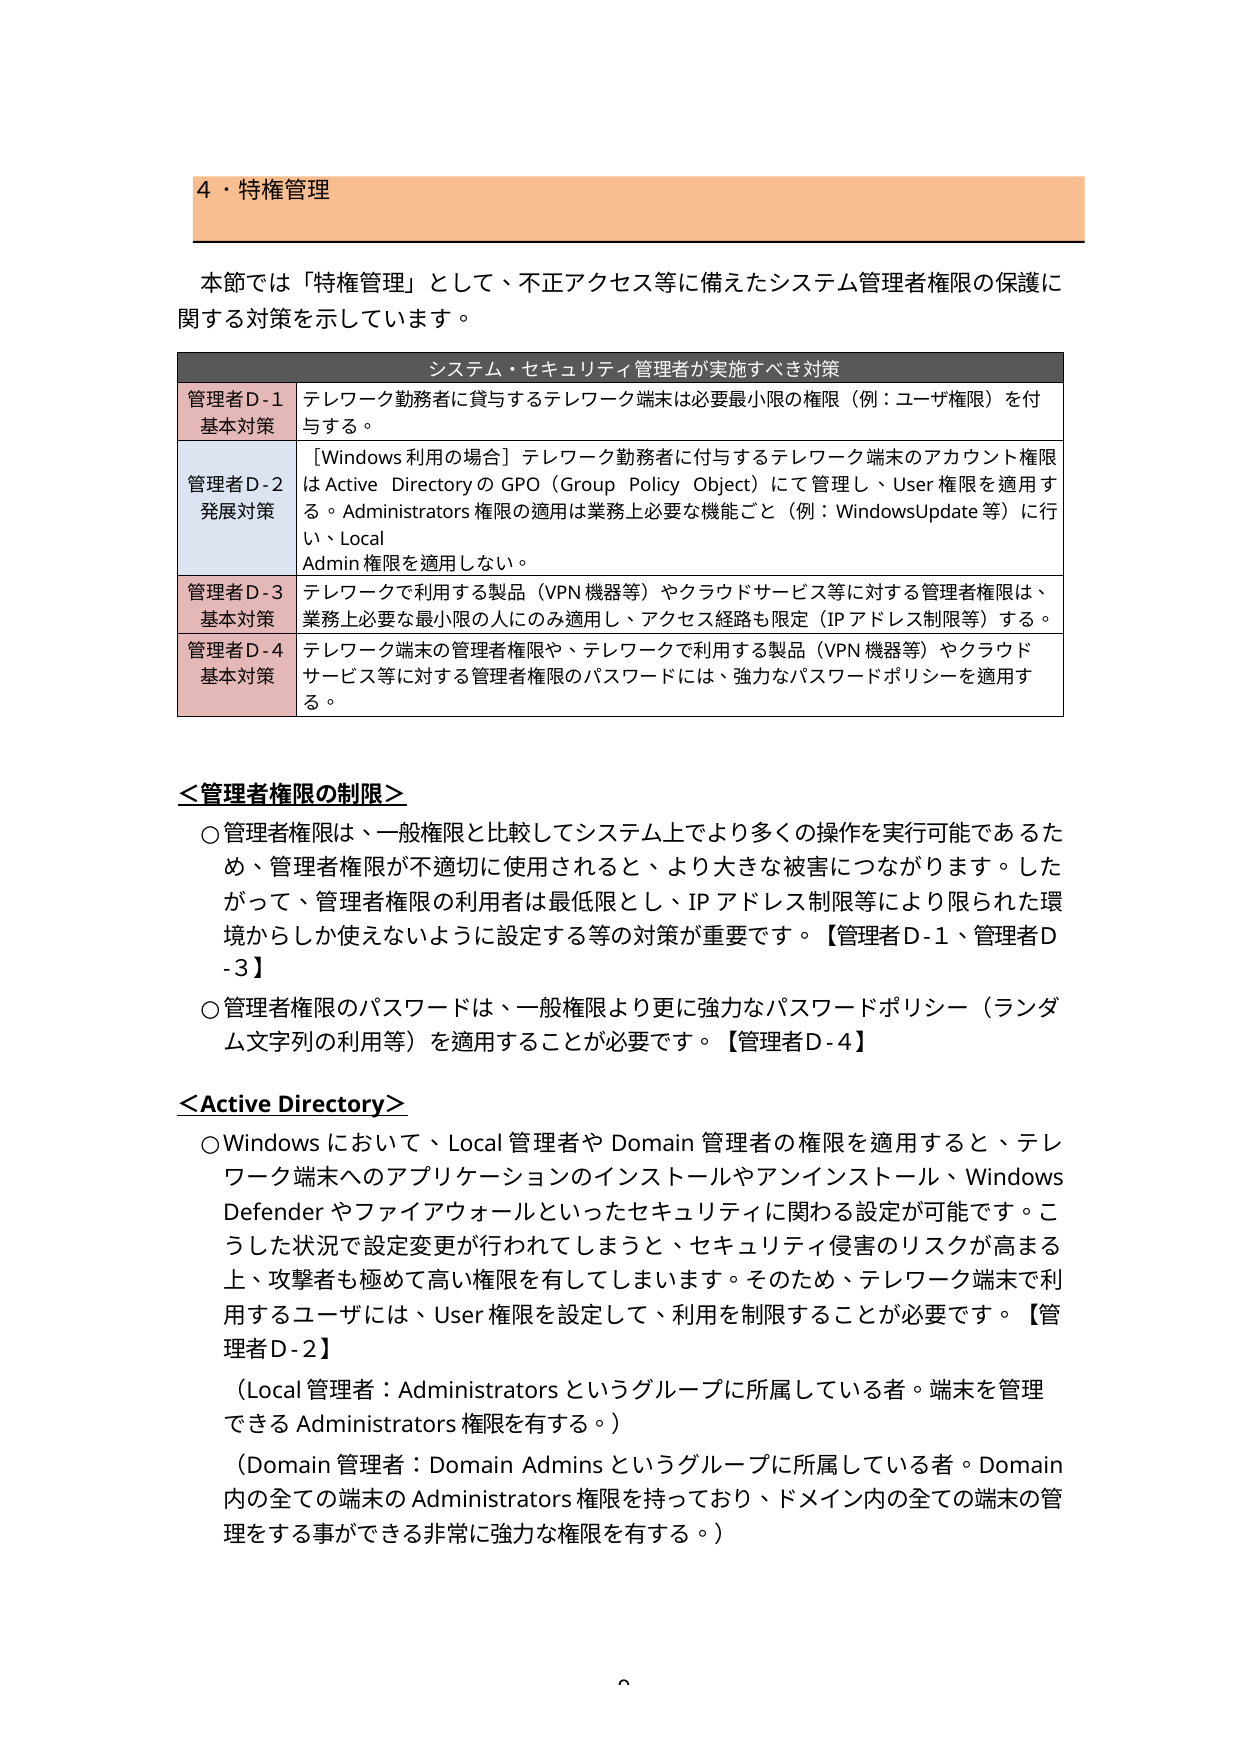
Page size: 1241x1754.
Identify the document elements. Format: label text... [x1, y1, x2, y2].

list Windowsにおいて、Local管理者やDomain管理者の権限を適用すると、テレワーク端末へのアプリケーションのインストールやアンインストール、Windows Defender やファイアウォールといったセキュリティに関わる設定が可能です。こうした状況で設定変更が行われてしまうと、セキュリティ侵害のリスクが高まる上、攻撃者も極めて高い権限を有してしまいます。そのため、テレワーク端末で利用するユーザには、User権限を設定して、利用を制限することが必要です。【管理者Ｄ-２】 [200, 1127, 1064, 1364]
table_cell 管理者Ｄ-４ 基本対策 [178, 634, 296, 716]
table_cell テレワーク勤務者に貸与するテレワーク端末は必要最小限の権限（例：ユーザ権限）を付与する。 [297, 383, 1063, 440]
text 本節では「特権管理」として、不正アクセス等に備えたシステム管理者権限の保護に関する対策を示しています。 [177, 267, 1063, 334]
table_cell 管理者Ｄ-３ 基本対策 [178, 576, 296, 633]
text -３】 [223, 954, 1098, 983]
table_cell 管理者Ｄ-２ 発展対策 [178, 441, 296, 575]
table_cell テレワーク端末の管理者権限や、テレワークで利用する製品（VPN機器等）やクラウドサービス等に対する管理者権限のパスワードには、強力なパスワードポリシーを適用する。 [297, 634, 1063, 716]
text （Local管理者：Administratorsというグループに所属している者。端末を管理できるAdministrators権限を有する。） [223, 1374, 1063, 1439]
table_cell テレワークで利用する製品（VPN機器等）やクラウドサービス等に対する管理者権限は、業務上必要な最小限の人にのみ適用し、アクセス経路も限定（IPアドレス制限等）する。 [297, 576, 1063, 633]
subtitle ＜管理者権限の制限＞ [177, 778, 1098, 809]
table_cell 管理者Ｄ-１ 基本対策 [178, 383, 296, 440]
subtitle ＜Active Directory＞ [177, 1088, 1098, 1119]
list 管理者権限は、一般権限と比較してシステム上でより多くの操作を実行可能であるため、管理者権限が不適切に使用されると、より大きな被害につながります。したがって、管理者権限の利用者は最低限とし、IPアドレス制限等により限られた環境からしか使えないように設定する等の対策が重要です。【管理者Ｄ-１、管理者Ｄ [200, 817, 1064, 951]
table_cell ［Windows利用の場合］テレワーク勤務者に付与するテレワーク端末のアカウント権限はActive DirectoryのGPO（Group Policy Object）にて管理し、User権限を適用する。Administrators権限の適用は業務上必要な機能ごと（例：WindowsUpdate等）に行い、Local Admin権限を適用しない。 [297, 441, 1063, 575]
table_header システム・セキュリティ管理者が実施すべき対策 [178, 353, 1063, 382]
text （Domain管理者：Domain Adminsというグループに所属している者。Domain内の全ての端末のAdministrators権限を持っており、ドメイン内の全ての端末の管理をする事ができる非常に強力な権限を有する。） [223, 1449, 1063, 1549]
list 管理者権限のパスワードは、一般権限より更に強力なパスワードポリシー（ランダム文字列の利用等）を適用することが必要です。【管理者Ｄ-４】 [200, 992, 1064, 1057]
